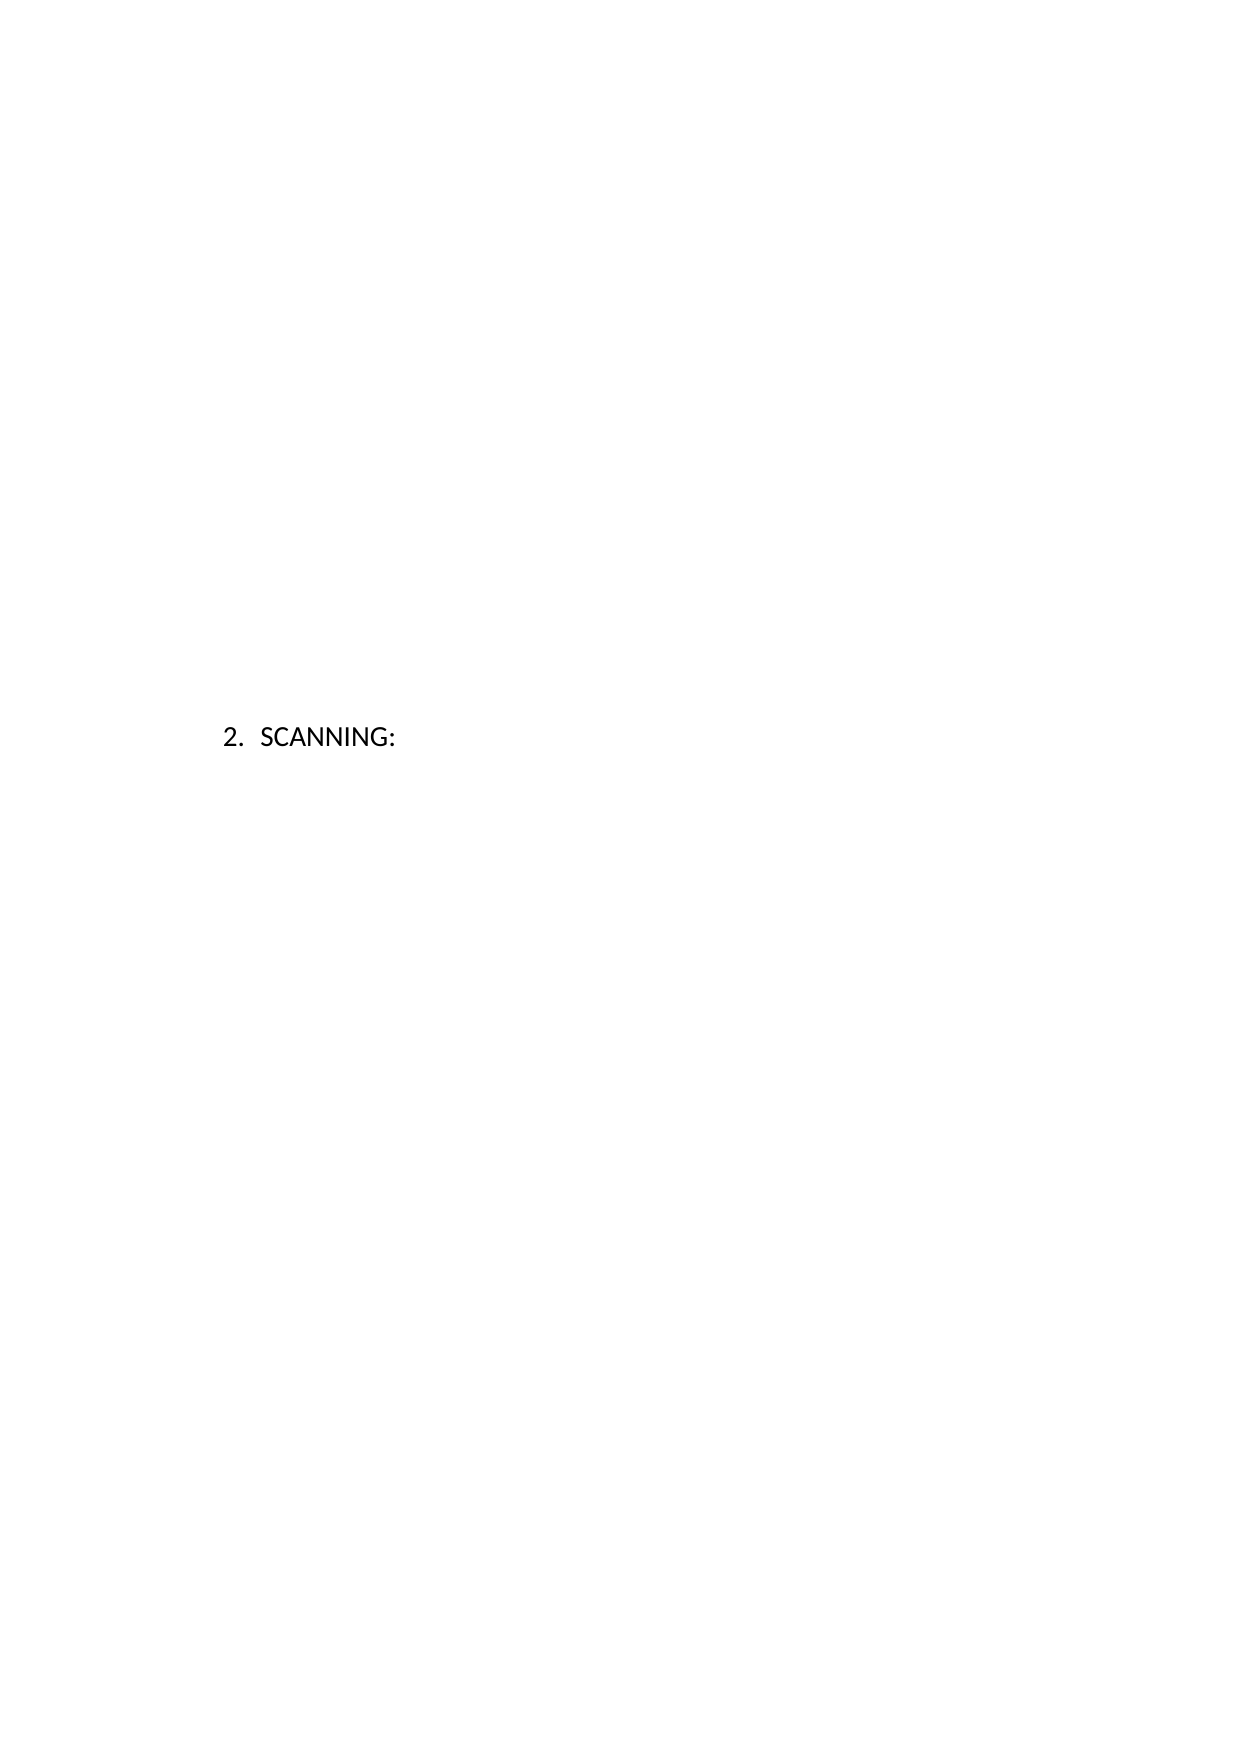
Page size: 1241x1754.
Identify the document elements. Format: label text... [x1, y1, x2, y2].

list SCANNING: [223, 718, 1093, 753]
